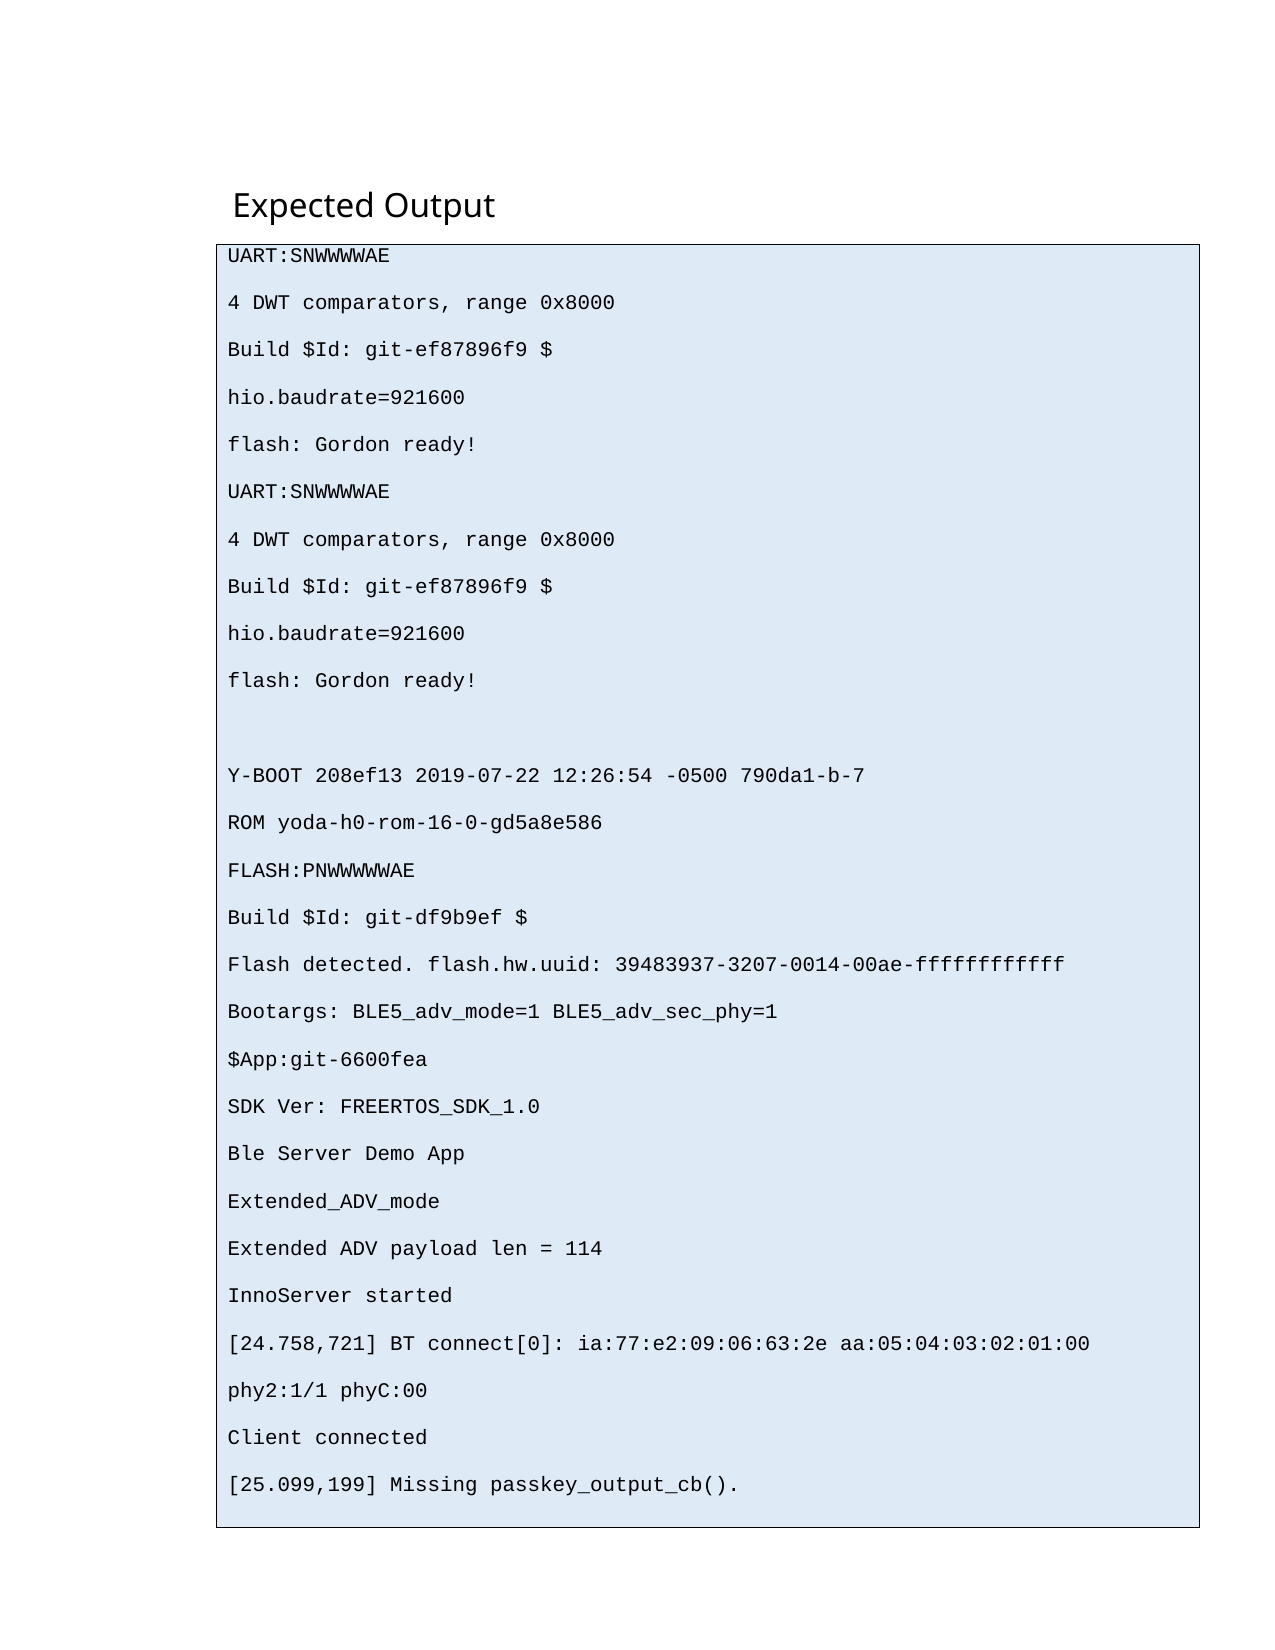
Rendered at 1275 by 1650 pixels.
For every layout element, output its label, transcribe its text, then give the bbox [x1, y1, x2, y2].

subtitle Expected Output [232, 182, 1200, 228]
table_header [217, 245, 1199, 1527]
